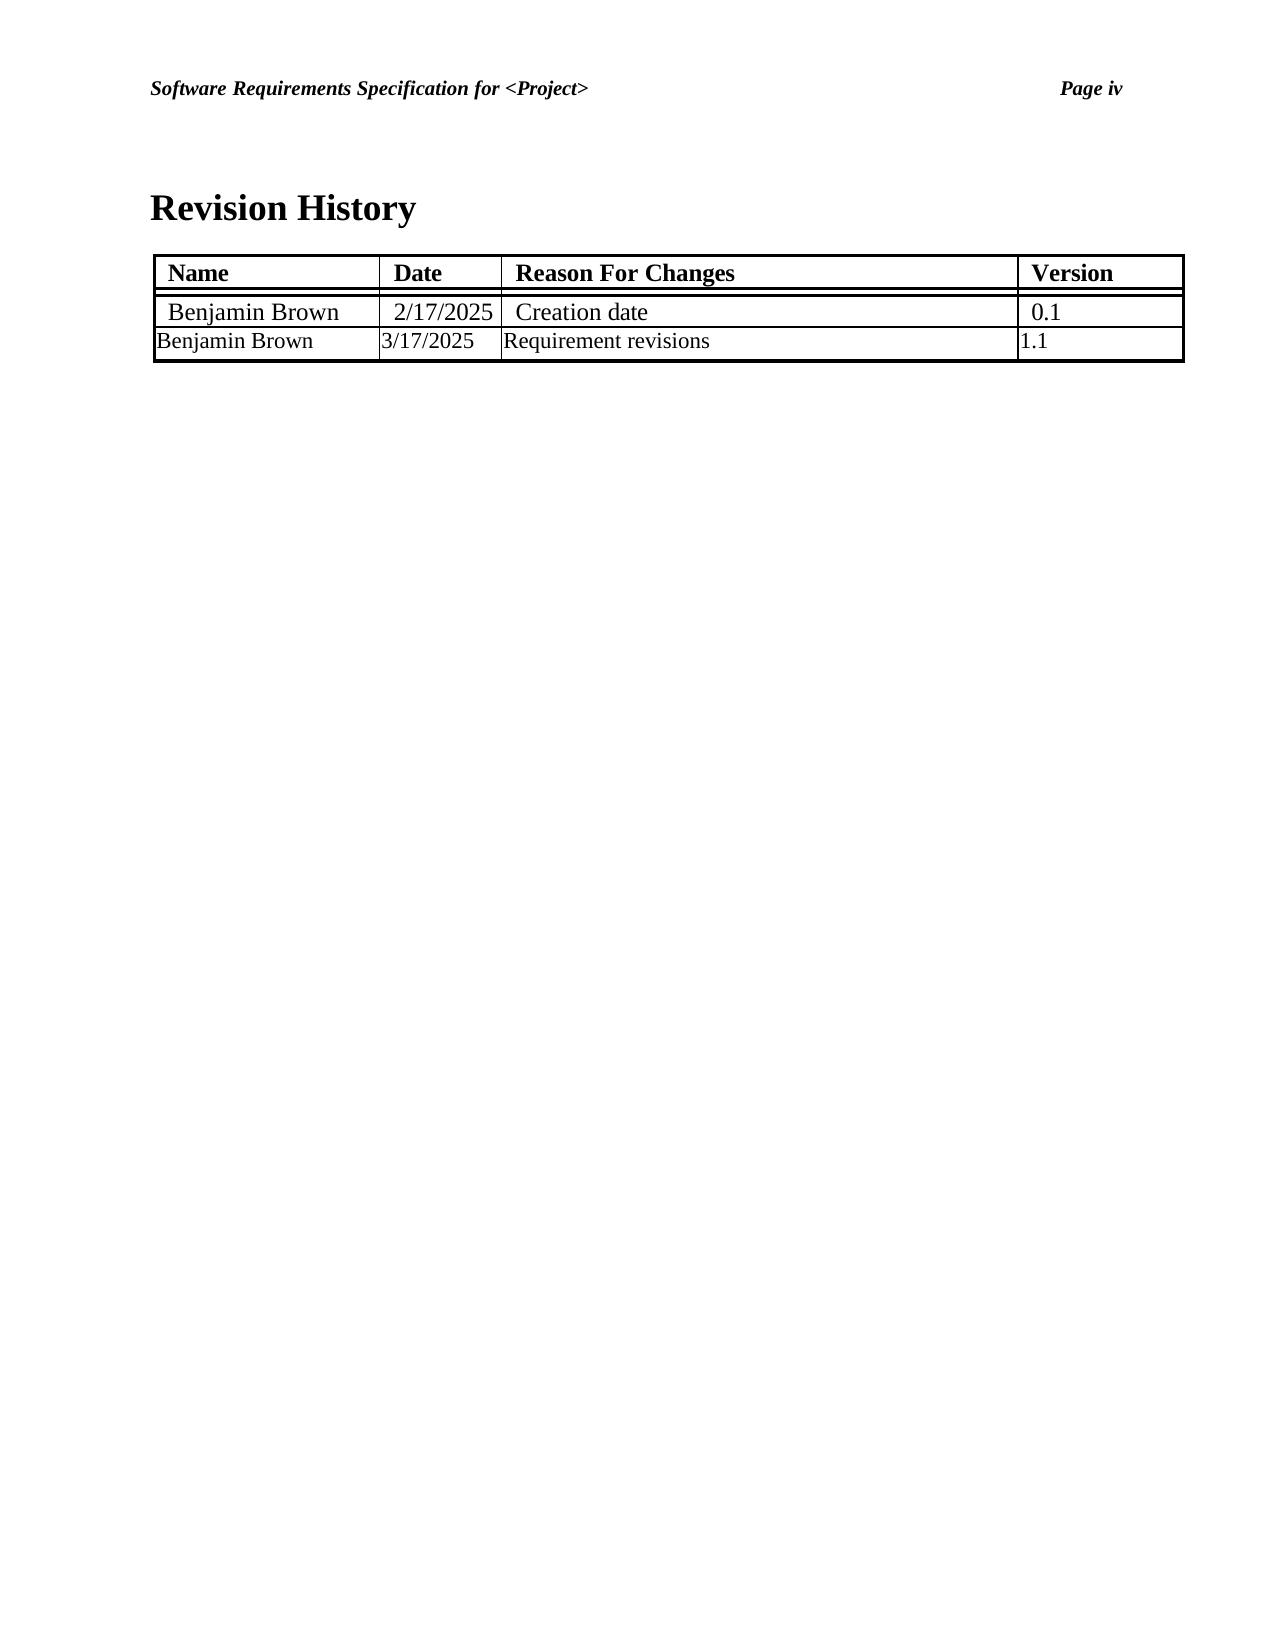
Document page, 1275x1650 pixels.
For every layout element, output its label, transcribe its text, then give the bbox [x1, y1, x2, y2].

table_cell 3/17/2025 [380, 328, 501, 359]
table_cell 1.1 [1019, 328, 1182, 359]
table_cell Benjamin Brown [156, 297, 379, 326]
table_cell Benjamin Brown [156, 328, 379, 359]
table_cell Creation date [502, 297, 1017, 326]
subtitle Revision History [150, 185, 1194, 228]
table_header Name [156, 257, 379, 287]
table_header Reason For Changes [502, 257, 1017, 287]
table_header Version [1019, 257, 1182, 287]
table_header Date [380, 257, 501, 287]
table_cell 0.1 [1019, 297, 1182, 326]
table_cell 2/17/2025 [380, 297, 501, 326]
table_cell Requirement revisions [502, 328, 1017, 359]
